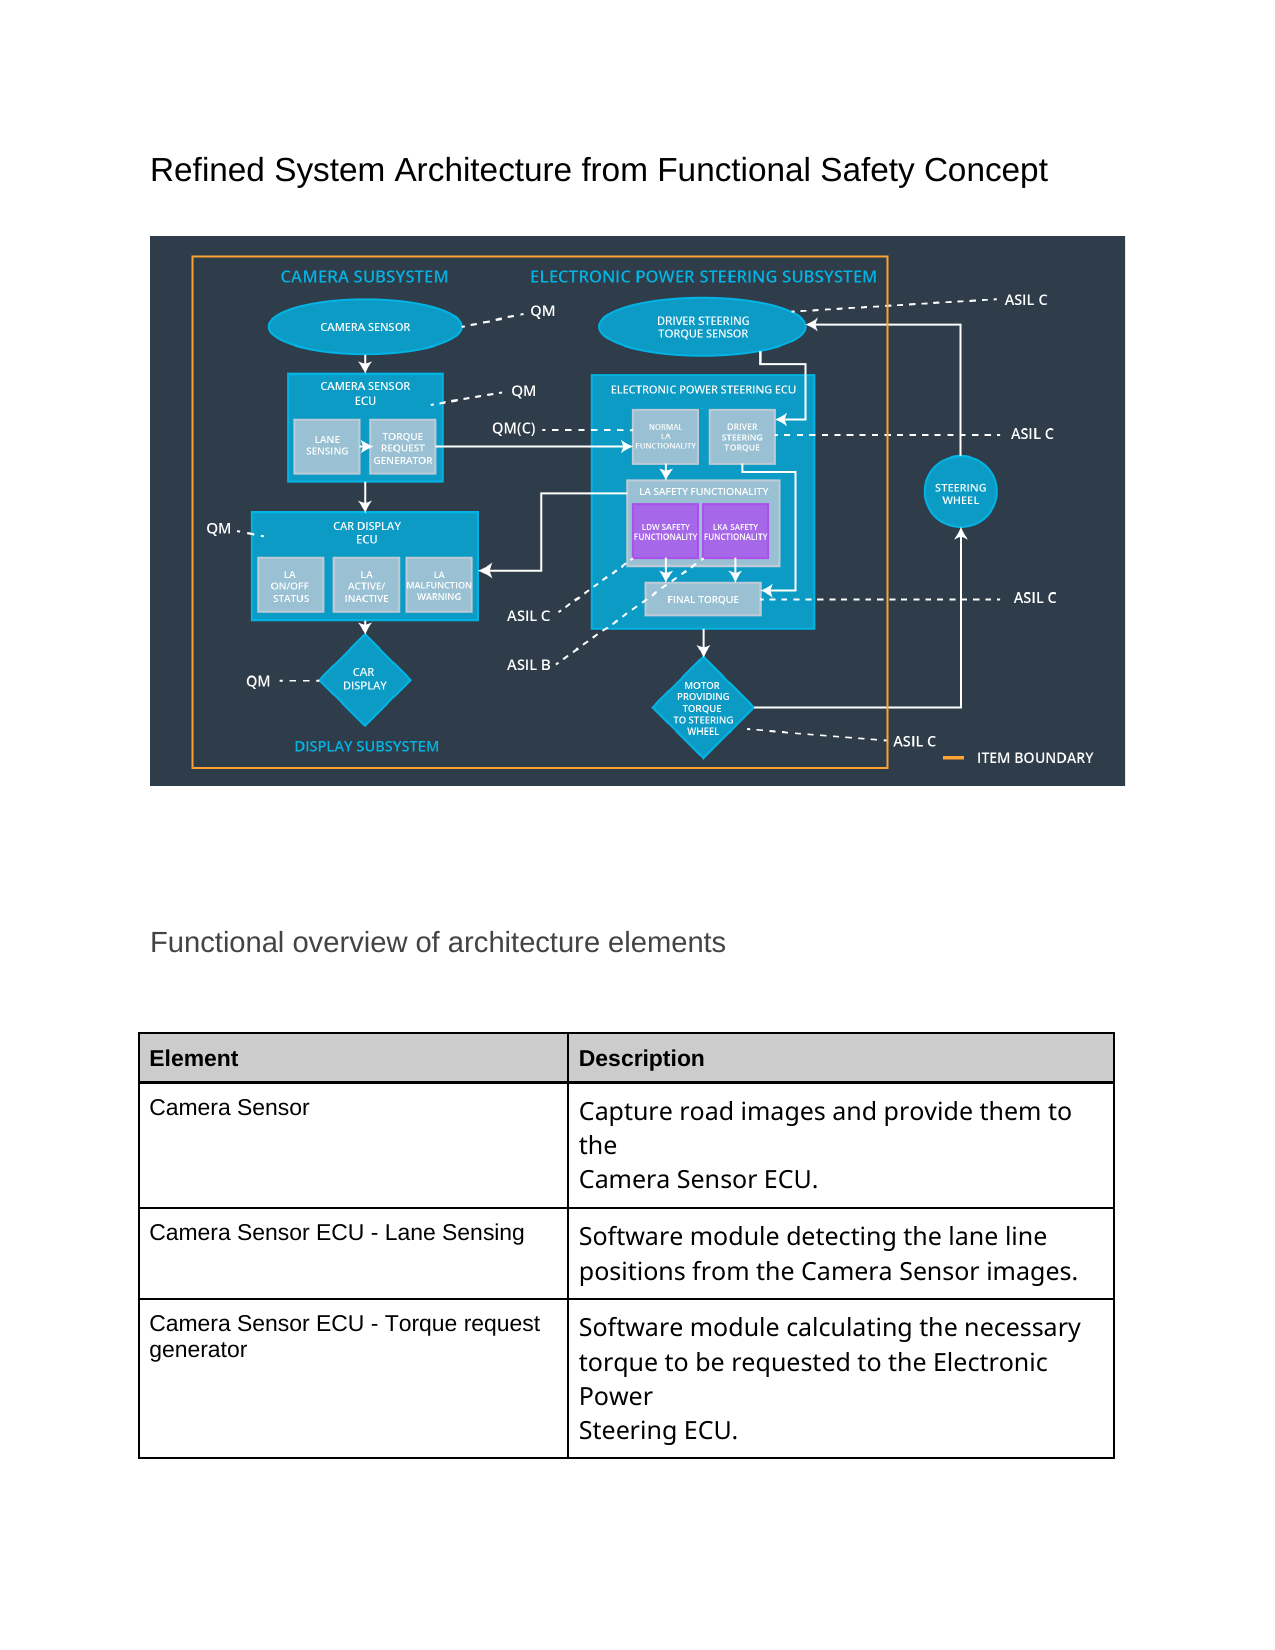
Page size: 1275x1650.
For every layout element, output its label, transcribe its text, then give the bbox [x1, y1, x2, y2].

table_header Element [140, 1034, 567, 1081]
table_cell Capture road images and provide them to the Camera Sensor ECU. [569, 1084, 1113, 1207]
table_cell Software module calculating the necessary torque to be requested to the Electronic Power Steering ECU. [569, 1300, 1113, 1457]
subtitle Functional overview of architecture elements [150, 925, 1125, 958]
table_header Description [569, 1034, 1113, 1081]
picture [150, 236, 1125, 786]
subtitle Refined System Architecture from Functional Safety Concept [150, 150, 1125, 188]
table_cell Camera Sensor ECU - Torque request generator [140, 1300, 567, 1457]
table_cell Camera Sensor [140, 1084, 567, 1207]
table_cell Software module detecting the lane line positions from the Camera Sensor images. [569, 1209, 1113, 1298]
table_cell Camera Sensor ECU - Lane Sensing [140, 1209, 567, 1298]
